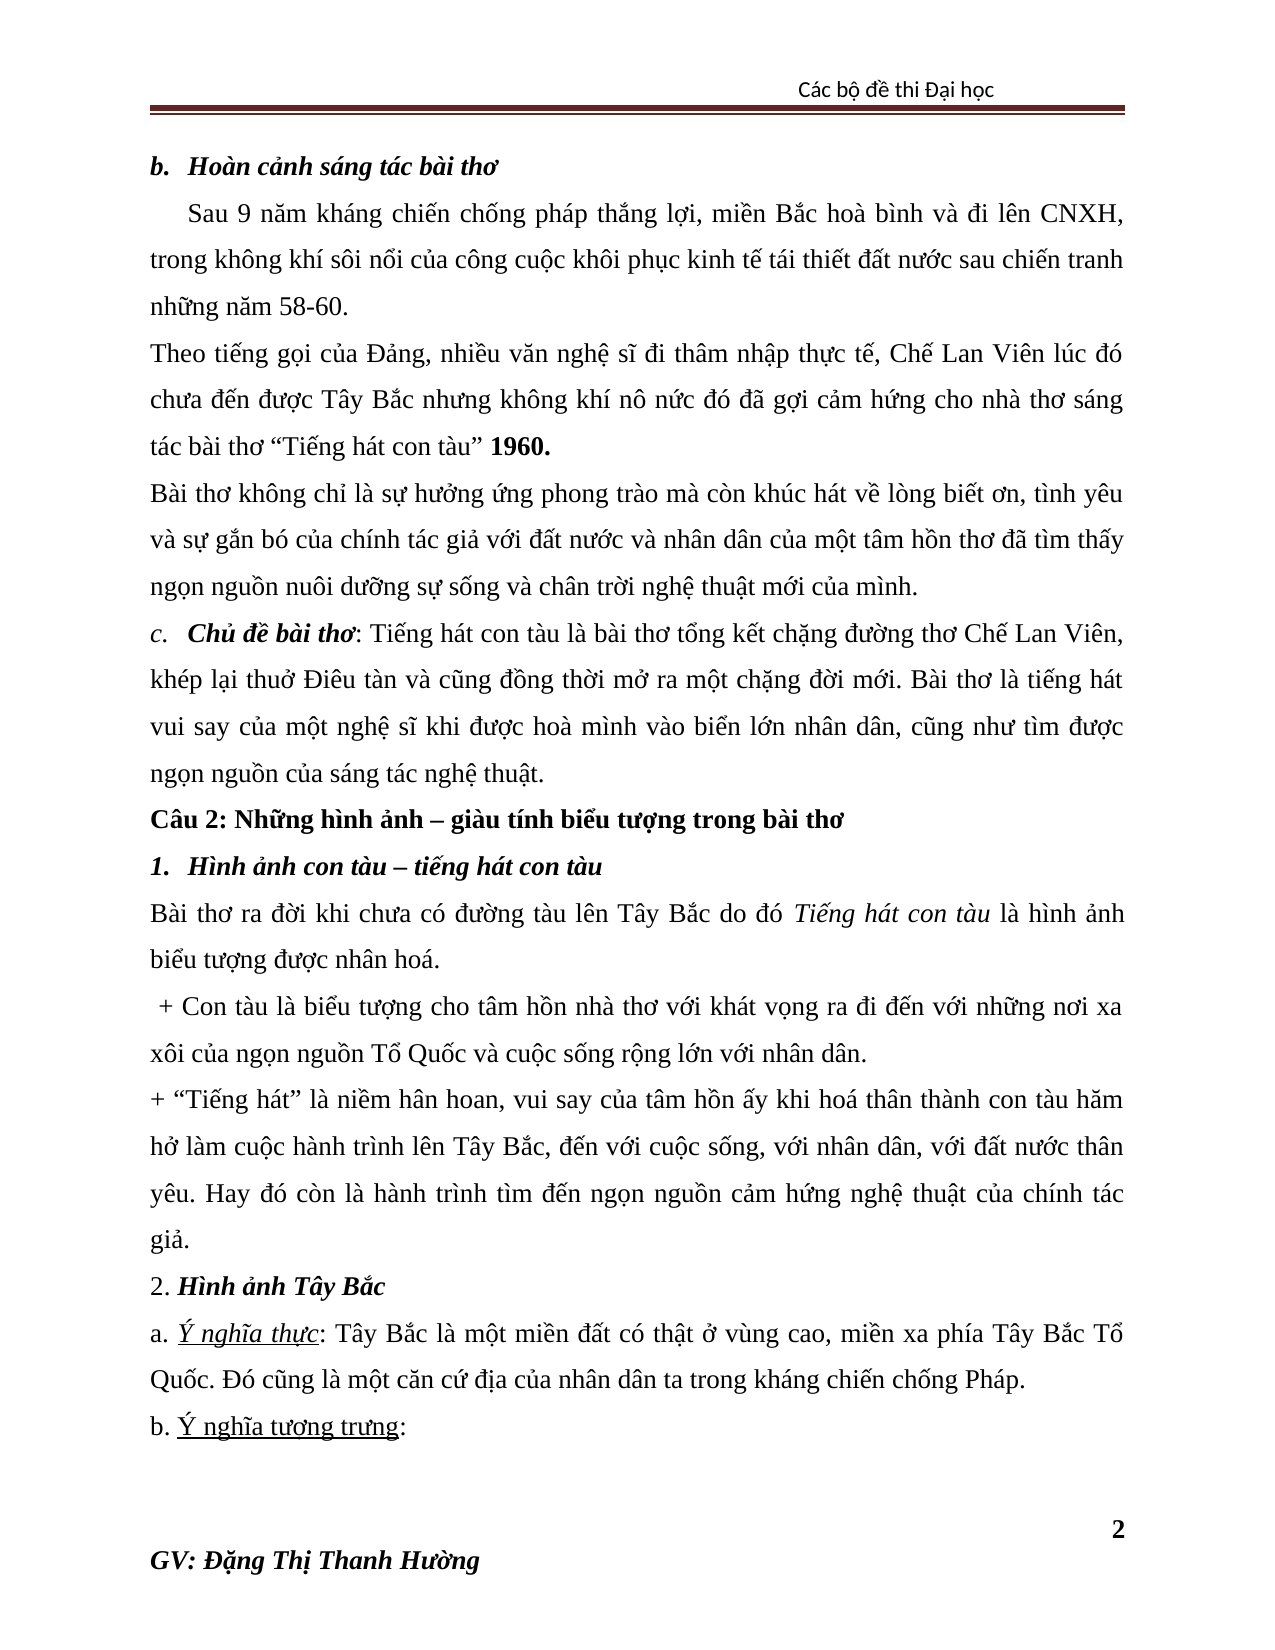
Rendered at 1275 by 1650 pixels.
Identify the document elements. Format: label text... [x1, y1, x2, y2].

list a. Ý nghĩa thực: Tây Bắc là một miền đất có thật ở vùng cao, miền xa phía Tây Bắc Tổ Quốc. Đó cũng là một căn cứ địa của nhân dân ta trong kháng chiến chống Pháp. [150, 1317, 1125, 1394]
list Bài thơ không chỉ là sự hưởng ứng phong trào mà còn khúc hát về lòng biết ơn, tình yêu và sự gắn bó của chính tác giả với đất nước và nhân dân của một tâm hồn thơ đã tìm thấy ngọn nguồn nuôi dưỡng sự sống và chân trời nghệ thuật mới của mình. [150, 477, 1125, 601]
list 2. Hình ảnh Tây Bắc [150, 1270, 1125, 1301]
list b. Ý nghĩa tượng trưng: [150, 1410, 1125, 1441]
list Chủ đề bài thơ: Tiếng hát con tàu là bài thơ tổng kết chặng đường thơ Chế Lan Viên, khép lại thuở Điêu tàn và cũng đồng thời mở ra một chặng đời mới. Bài thơ là tiếng hát vui say của một nghệ sĩ khi được hoà mình vào biển lớn nhân dân, cũng như tìm được ngọn nguồn của sáng tác nghệ thuật. [150, 617, 1125, 788]
list + “Tiếng hát” là niềm hân hoan, vui say của tâm hồn ấy khi hoá thân thành con tàu hăm hở làm cuộc hành trình lên Tây Bắc, đến với cuộc sống, với nhân dân, với đất nước thân yêu. Hay đó còn là hành trình tìm đến ngọn nguồn cảm hứng nghệ thuật của chính tác giả. [150, 1083, 1125, 1254]
list Sau 9 năm kháng chiến chống pháp thắng lợi, miền Bắc hoà bình và đi lên CNXH, trong không khí sôi nổi của công cuộc khôi phục kinh tế tái thiết đất nước sau chiến tranh những năm 58-60. [150, 197, 1125, 321]
list + Con tàu là biểu tượng cho tâm hồn nhà thơ với khát vọng ra đi đến với những nơi xa xôi của ngọn nguồn Tổ Quốc và cuộc sống rộng lớn với nhân dân. [150, 990, 1125, 1068]
list Theo tiếng gọi của Đảng, nhiều văn nghệ sĩ đi thâm nhập thực tế, Chế Lan Viên lúc đó chưa đến được Tây Bắc nhưng không khí nô nức đó đã gợi cảm hứng cho nhà thơ sáng tác bài thơ “Tiếng hát con tàu” 1960. [150, 337, 1125, 461]
list Hình ảnh con tàu – tiếng hát con tàu [150, 850, 1125, 881]
list Câu 2: Những hình ảnh – giàu tính biểu tượng trong bài thơ [150, 803, 1125, 834]
list Bài thơ ra đời khi chưa có đường tàu lên Tây Bắc do đó Tiếng hát con tàu là hình ảnh biểu tượng được nhân hoá. [150, 897, 1125, 974]
list Hoàn cảnh sáng tác bài thơ [150, 150, 1125, 181]
